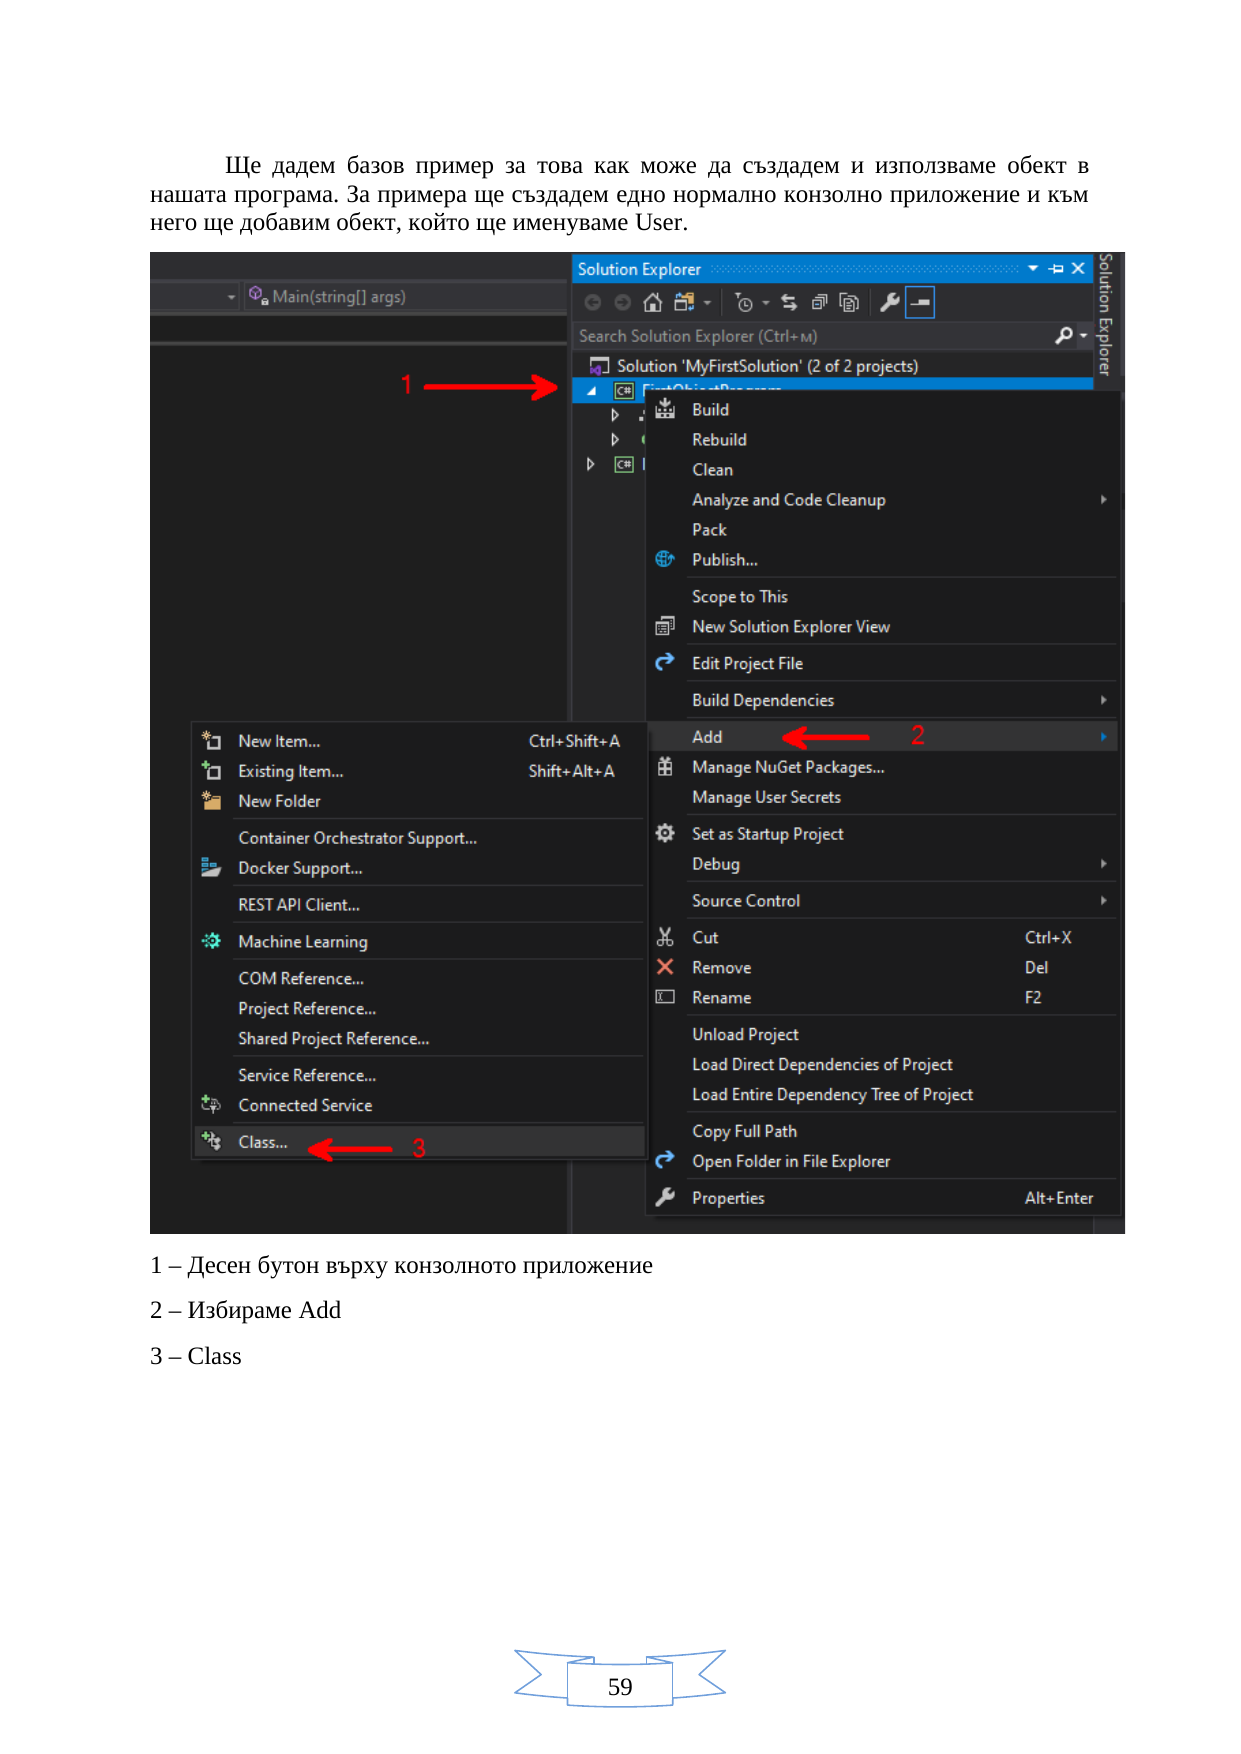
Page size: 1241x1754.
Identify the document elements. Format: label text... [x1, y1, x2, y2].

text 2 – Избираме Add [150, 1295, 1090, 1324]
text 3 – Class [150, 1341, 1090, 1369]
picture [150, 252, 1125, 1234]
text 1 – Десен бутон върху конзолното приложение [150, 1250, 1090, 1279]
text Ще дадем базов пример за това как може да създадем и използваме обект в нашата програма. За примера ще създадем едно нормално конзолно приложение и към него ще добавим обект, който ще именуваме User. [150, 150, 1090, 236]
